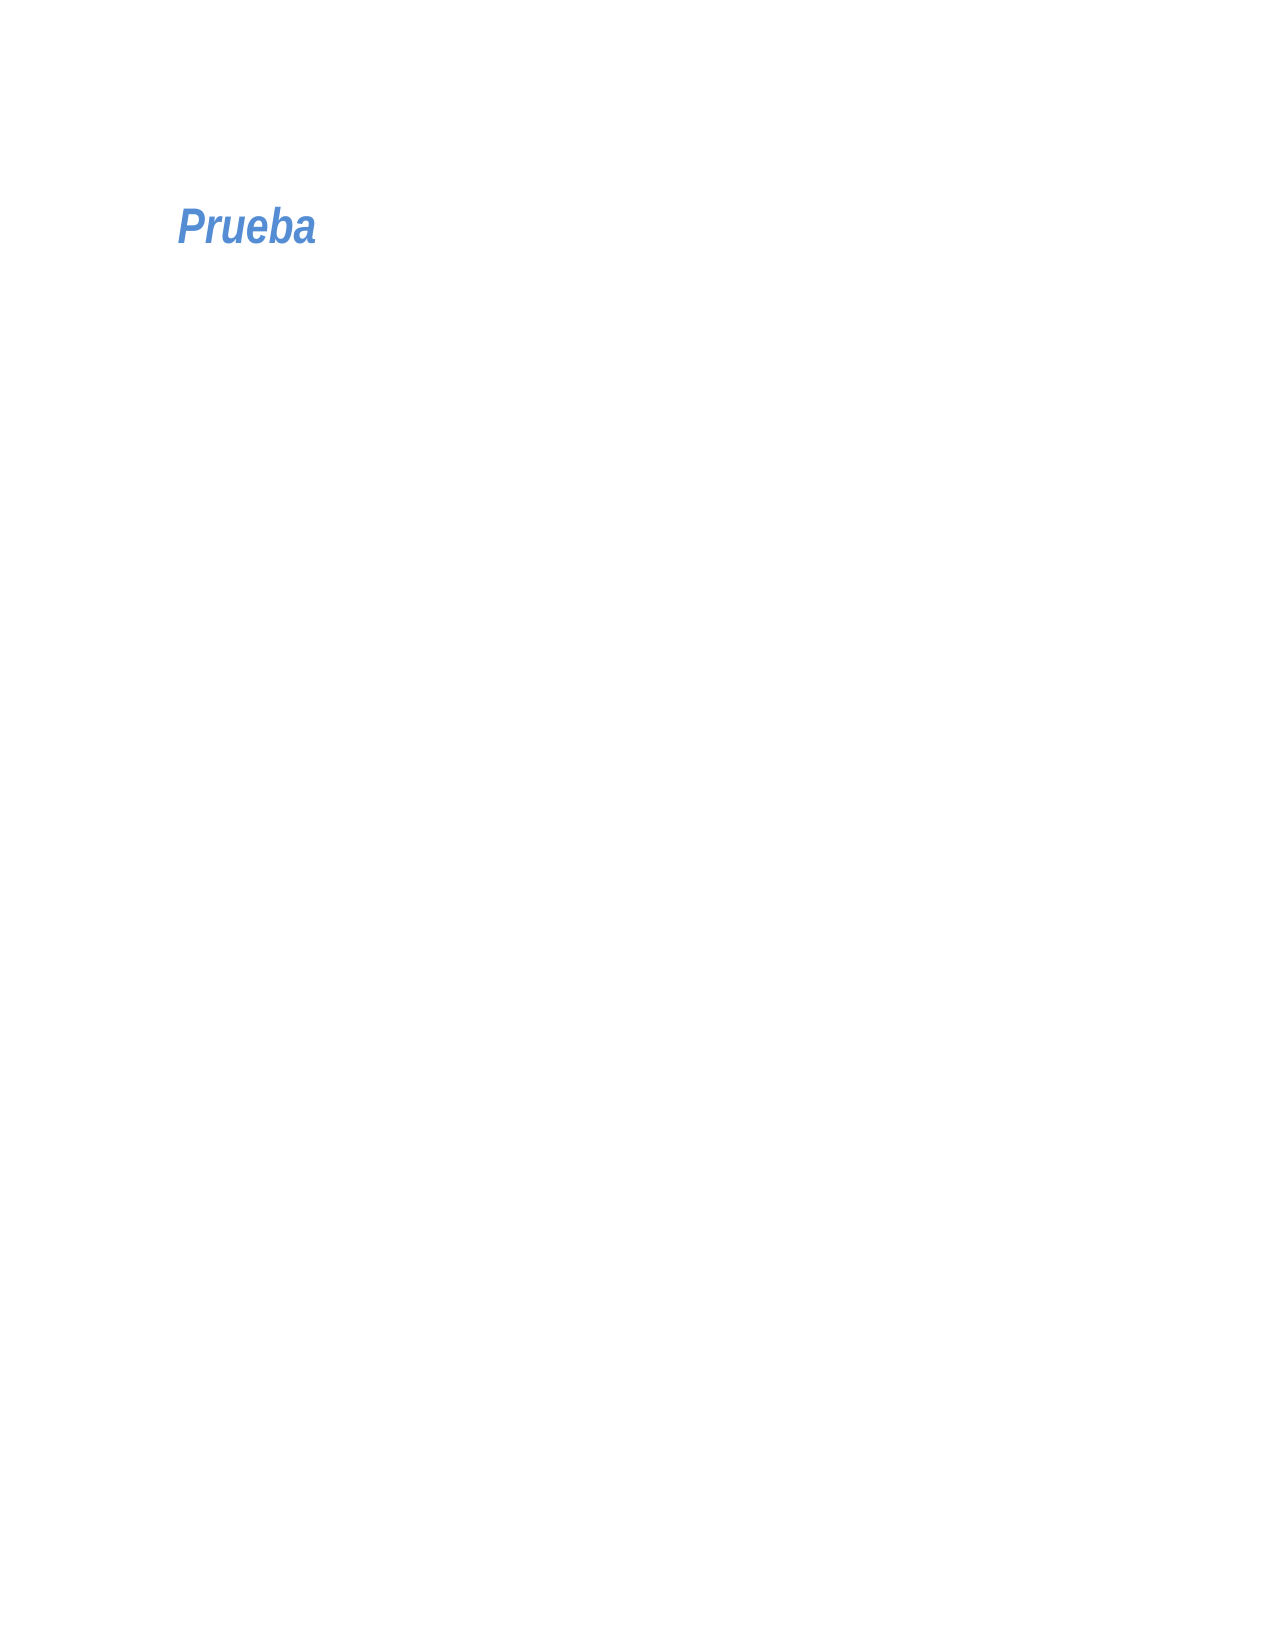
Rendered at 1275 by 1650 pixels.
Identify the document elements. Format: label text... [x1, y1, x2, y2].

text Prueba [177, 197, 1098, 254]
